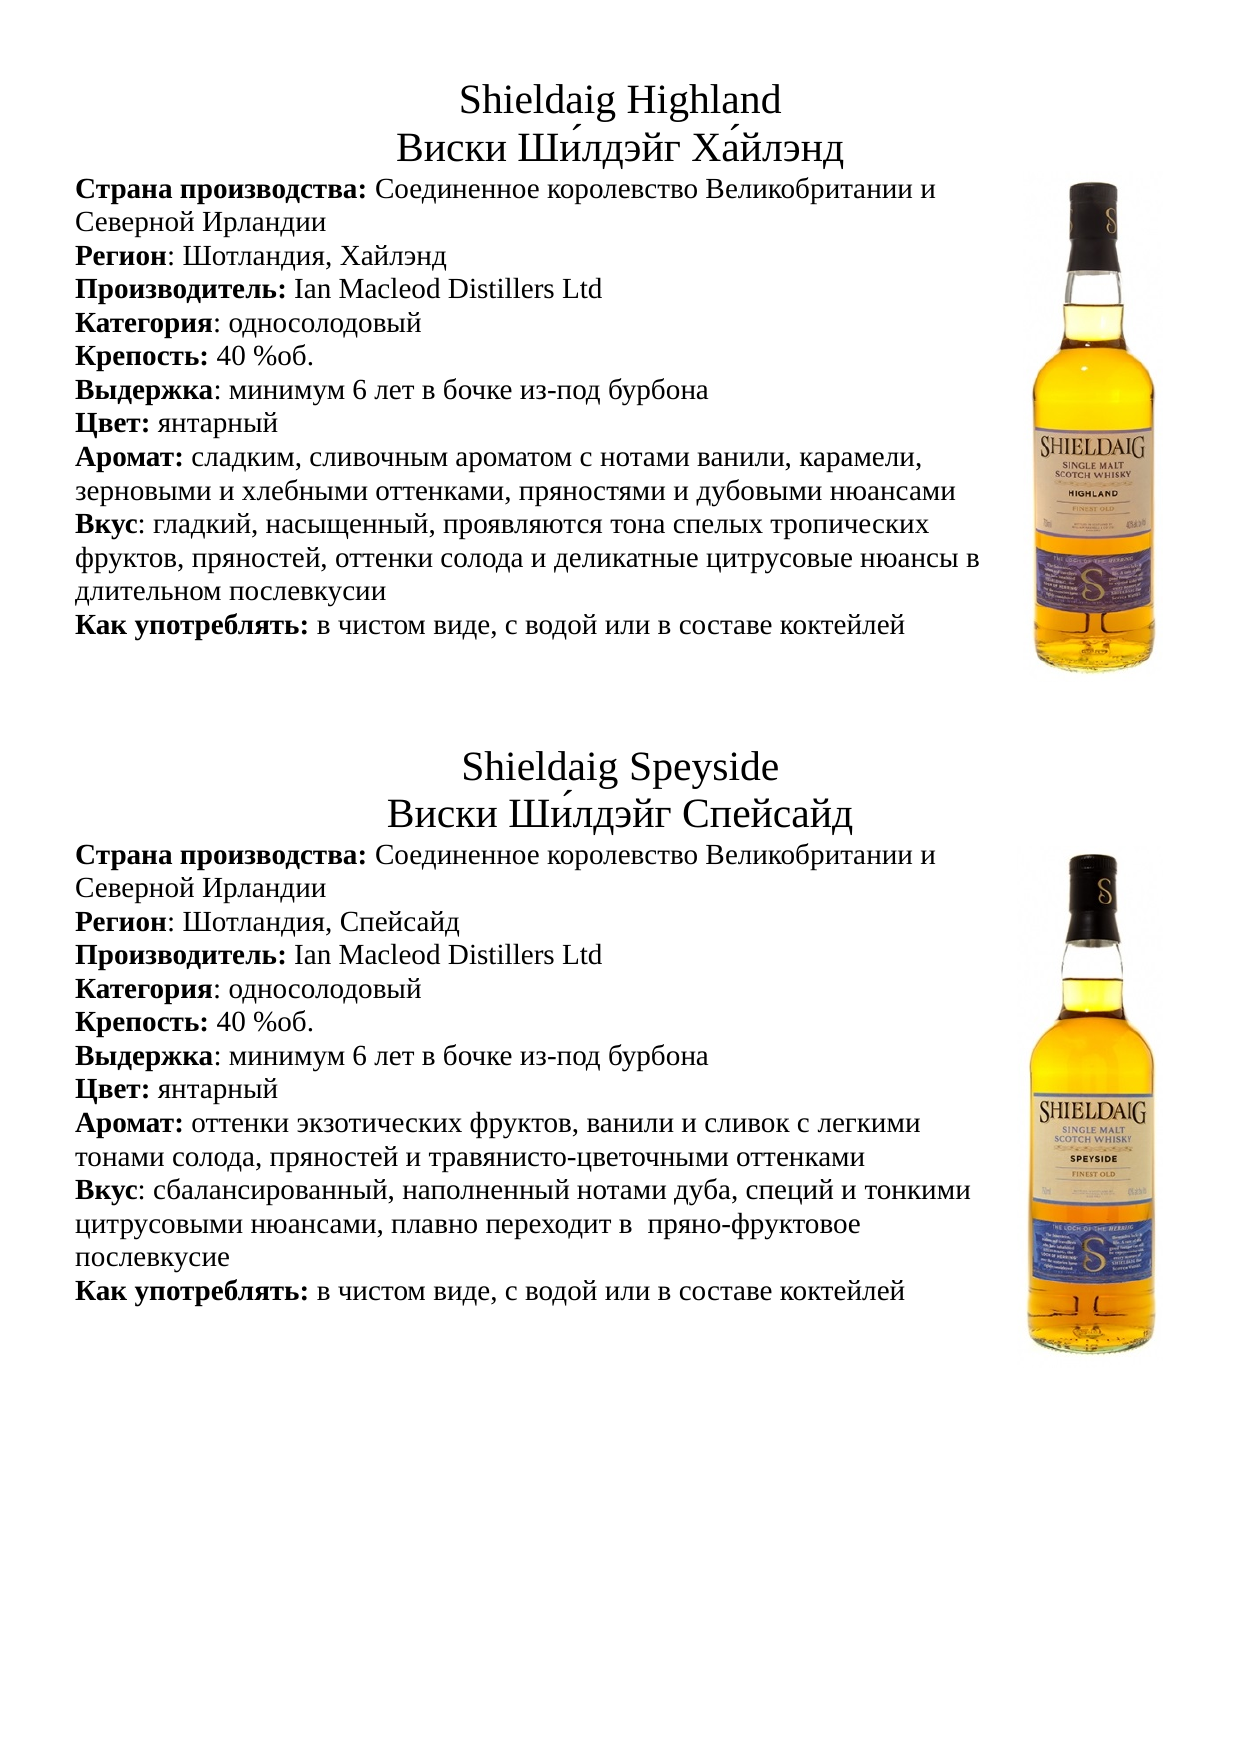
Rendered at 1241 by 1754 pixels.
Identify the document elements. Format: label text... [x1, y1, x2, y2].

text Вкус: гладкий, насыщенный, проявляются тона спелых тропических фруктов, пряностей, оттенки солода и деликатные цитрусовые нюансы в длительном послевкусии [75, 506, 1022, 607]
text Вкус: сбалансированный, наполненный нотами дуба, специй и тонкими цитрусовыми нюансами, плавно переходит в пряно-фруктовое послевкусие [75, 1172, 1016, 1273]
text Категория: односолодовый [75, 305, 1022, 338]
text Регион: Шотландия, Хайлэнд [75, 238, 1022, 271]
picture [1016, 846, 1164, 1364]
text Виски Ши́лдэйг Ха́йлэнд [75, 123, 1165, 171]
text Как употреблять: в чистом виде, с водой или в составе коктейлей [75, 1273, 1016, 1306]
text Аромат: оттенки экзотических фруктов, ванили и сливок с легкими тонами солода, пряностей и травянисто-цветочными оттенками [75, 1105, 1016, 1172]
text Страна производства: Соединенное королевство Великобритании и Северной Ирландии [75, 171, 1022, 238]
text Производитель: Ian Macleod Distillers Ltd [75, 937, 1016, 971]
text Виски Ши́лдэйг Спейсайд [75, 789, 1165, 837]
picture [1022, 171, 1163, 678]
text Аромат: сладким, сливочным ароматом с нотами ванили, карамели, зерновыми и хлебными оттенками, пряностями и дубовыми нюансами [75, 439, 1022, 506]
text Регион: Шотландия, Спейсайд [75, 904, 1016, 937]
text Крепость: 40 %об. [75, 1004, 1016, 1038]
text Выдержка: минимум 6 лет в бочке из-под бурбона [75, 372, 1022, 406]
text Shieldaig Speyside [75, 741, 1165, 789]
text Цвет: янтарный [75, 1072, 1016, 1105]
text Страна производства: Соединенное королевство Великобритании и Северной Ирландии [75, 837, 1165, 904]
text Крепость: 40 %об. [75, 338, 1022, 372]
text Производитель: Ian Macleod Distillers Ltd [75, 271, 1022, 305]
text Как употреблять: в чистом виде, с водой или в составе коктейлей [75, 607, 1022, 640]
text Категория: односолодовый [75, 971, 1016, 1004]
text Цвет: янтарный [75, 406, 1022, 439]
text Shieldaig Highland [75, 75, 1165, 123]
text Выдержка: минимум 6 лет в бочке из-под бурбона [75, 1038, 1016, 1072]
